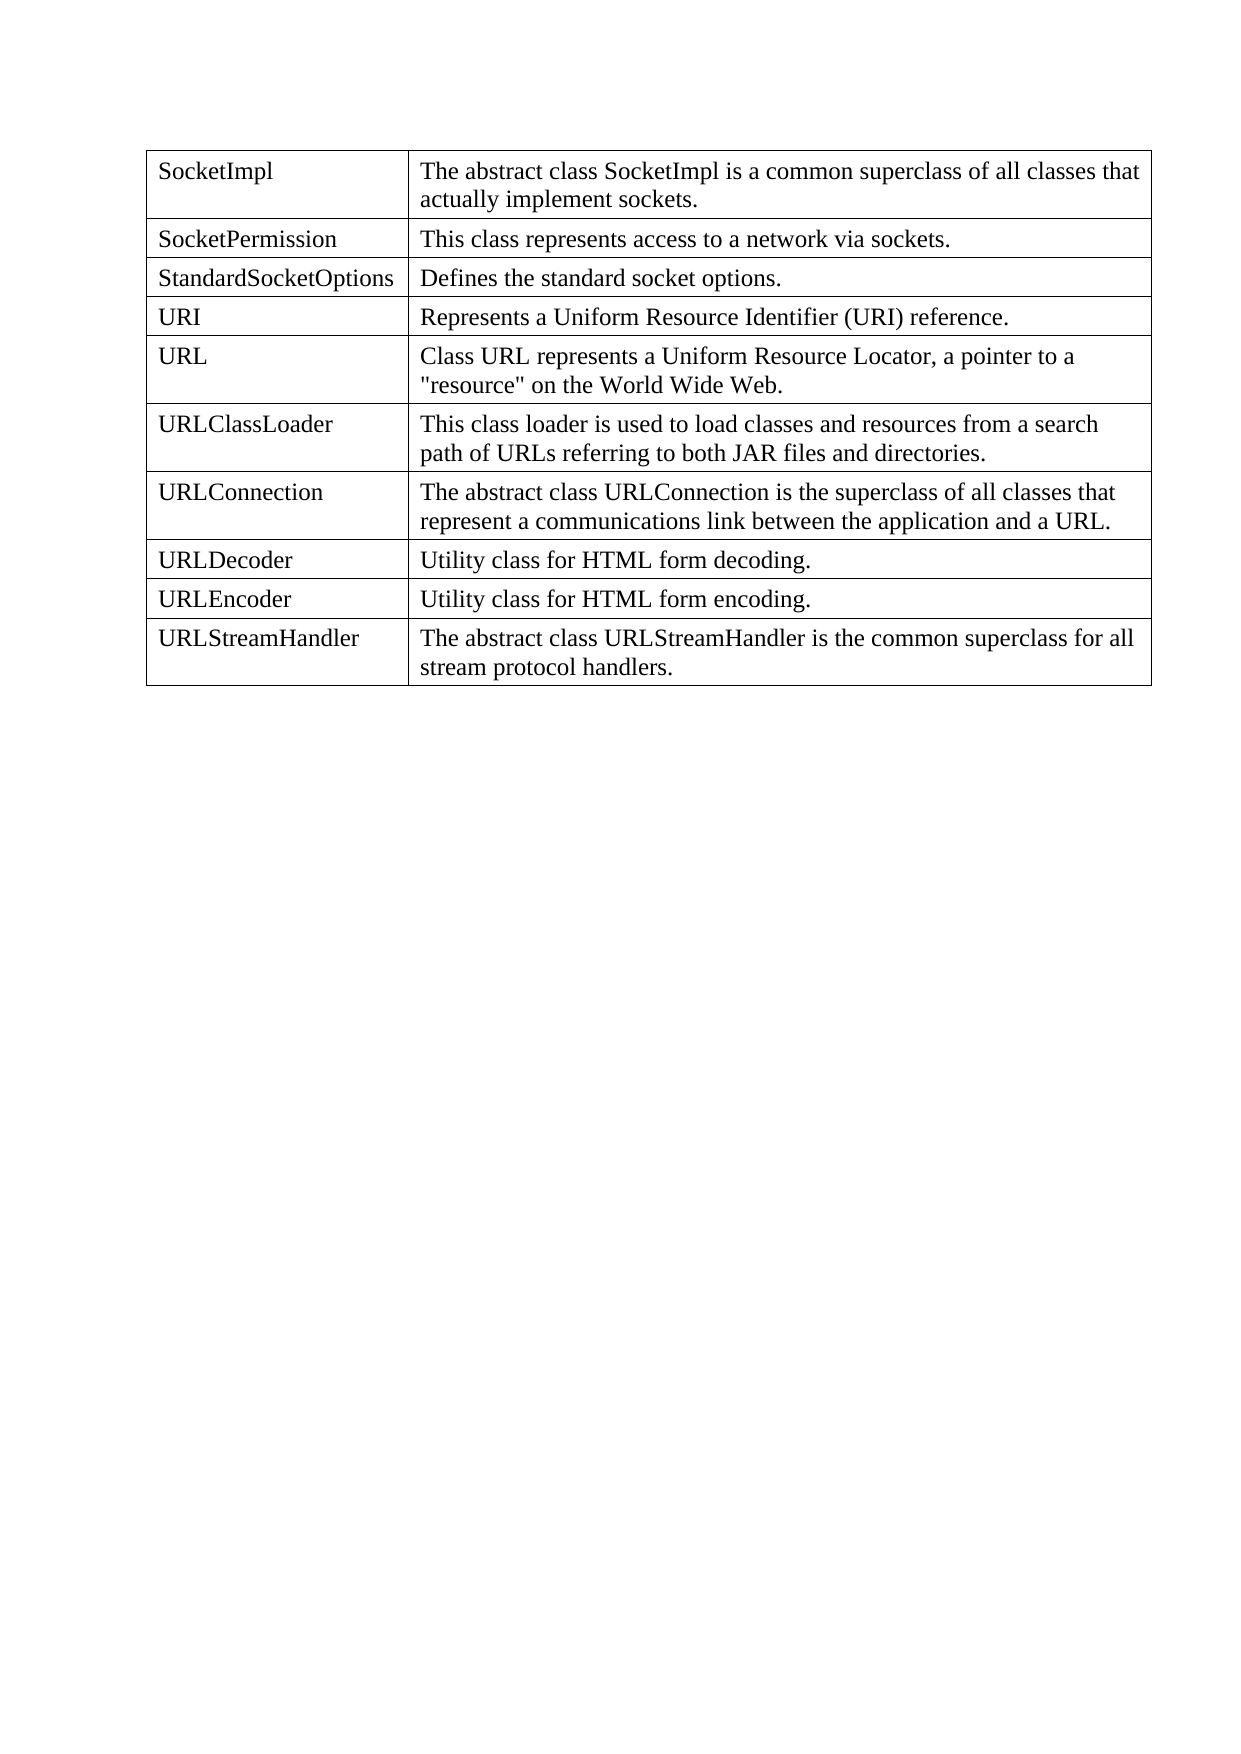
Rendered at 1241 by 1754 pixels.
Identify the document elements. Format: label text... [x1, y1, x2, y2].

table_cell Utility class for HTML form encoding. [409, 579, 1151, 617]
table_cell StandardSocketOptions [147, 258, 408, 296]
table_cell URI [147, 297, 408, 335]
table_cell SocketPermission [147, 219, 408, 257]
table_cell Class URL represents a Uniform Resource Locator, a pointer to a "resource" on the World Wide Web. [409, 336, 1151, 403]
table_cell URLDecoder [147, 540, 408, 578]
table_cell URLEncoder [147, 579, 408, 617]
table_cell Defines the standard socket options. [409, 258, 1151, 296]
table_cell This class loader is used to load classes and resources from a search path of URLs referring to both JAR files and directories. [409, 404, 1151, 471]
table_cell URLConnection [147, 472, 408, 539]
table_cell Utility class for HTML form decoding. [409, 540, 1151, 578]
table_cell URLClassLoader [147, 404, 408, 471]
table_cell The abstract class SocketImpl is a common superclass of all classes that actually implement sockets. [409, 151, 1151, 218]
table_cell The abstract class URLConnection is the superclass of all classes that represent a communications link between the application and a URL. [409, 472, 1151, 539]
table_cell SocketImpl [147, 151, 408, 218]
table_cell URL [147, 336, 408, 403]
table_cell This class represents access to a network via sockets. [409, 219, 1151, 257]
table_cell URLStreamHandler [147, 619, 408, 685]
table_cell Represents a Uniform Resource Identifier (URI) reference. [409, 297, 1151, 335]
table_cell The abstract class URLStreamHandler is the common superclass for all stream protocol handlers. [409, 619, 1151, 685]
